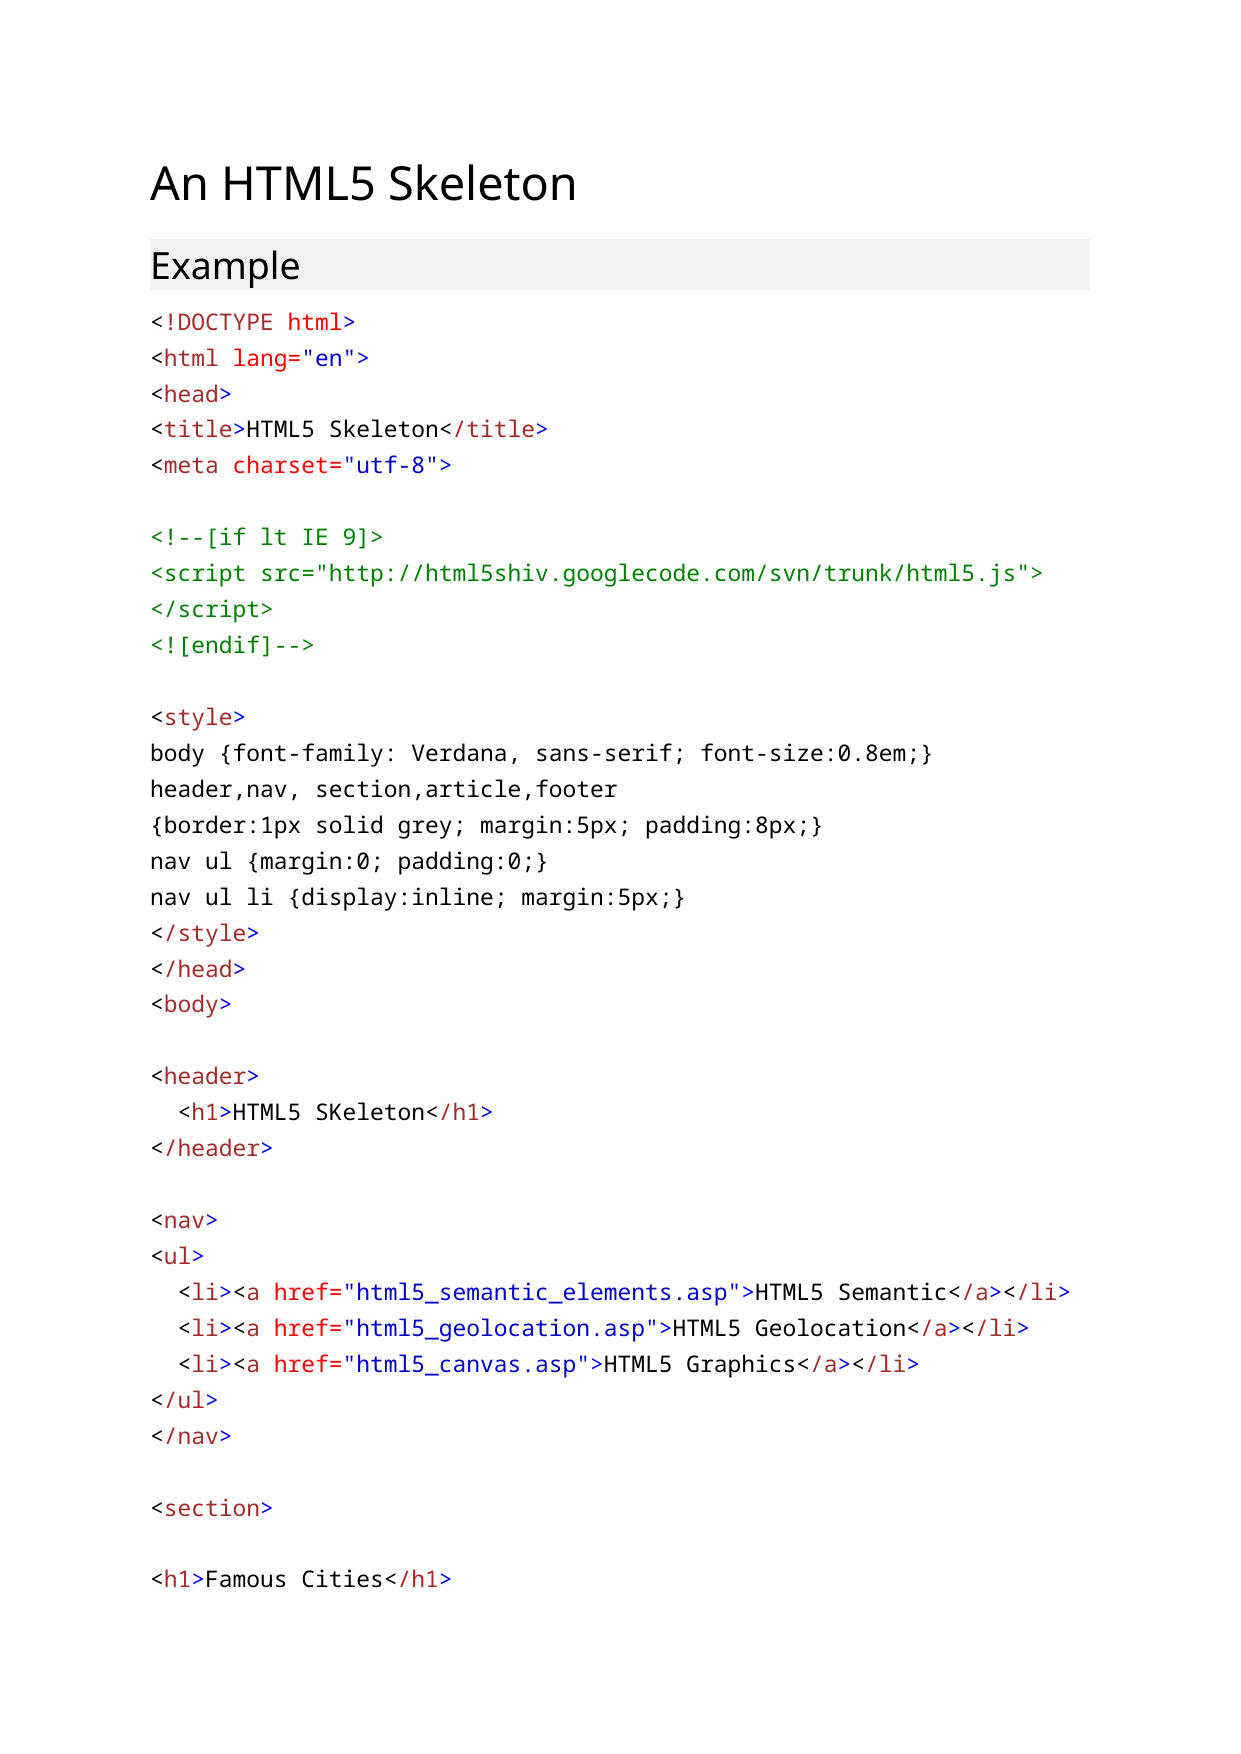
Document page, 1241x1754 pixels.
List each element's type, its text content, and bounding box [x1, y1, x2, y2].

subtitle Example [150, 239, 1090, 290]
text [150, 306, 1090, 1595]
subtitle An HTML5 Skeleton [150, 150, 1090, 214]
